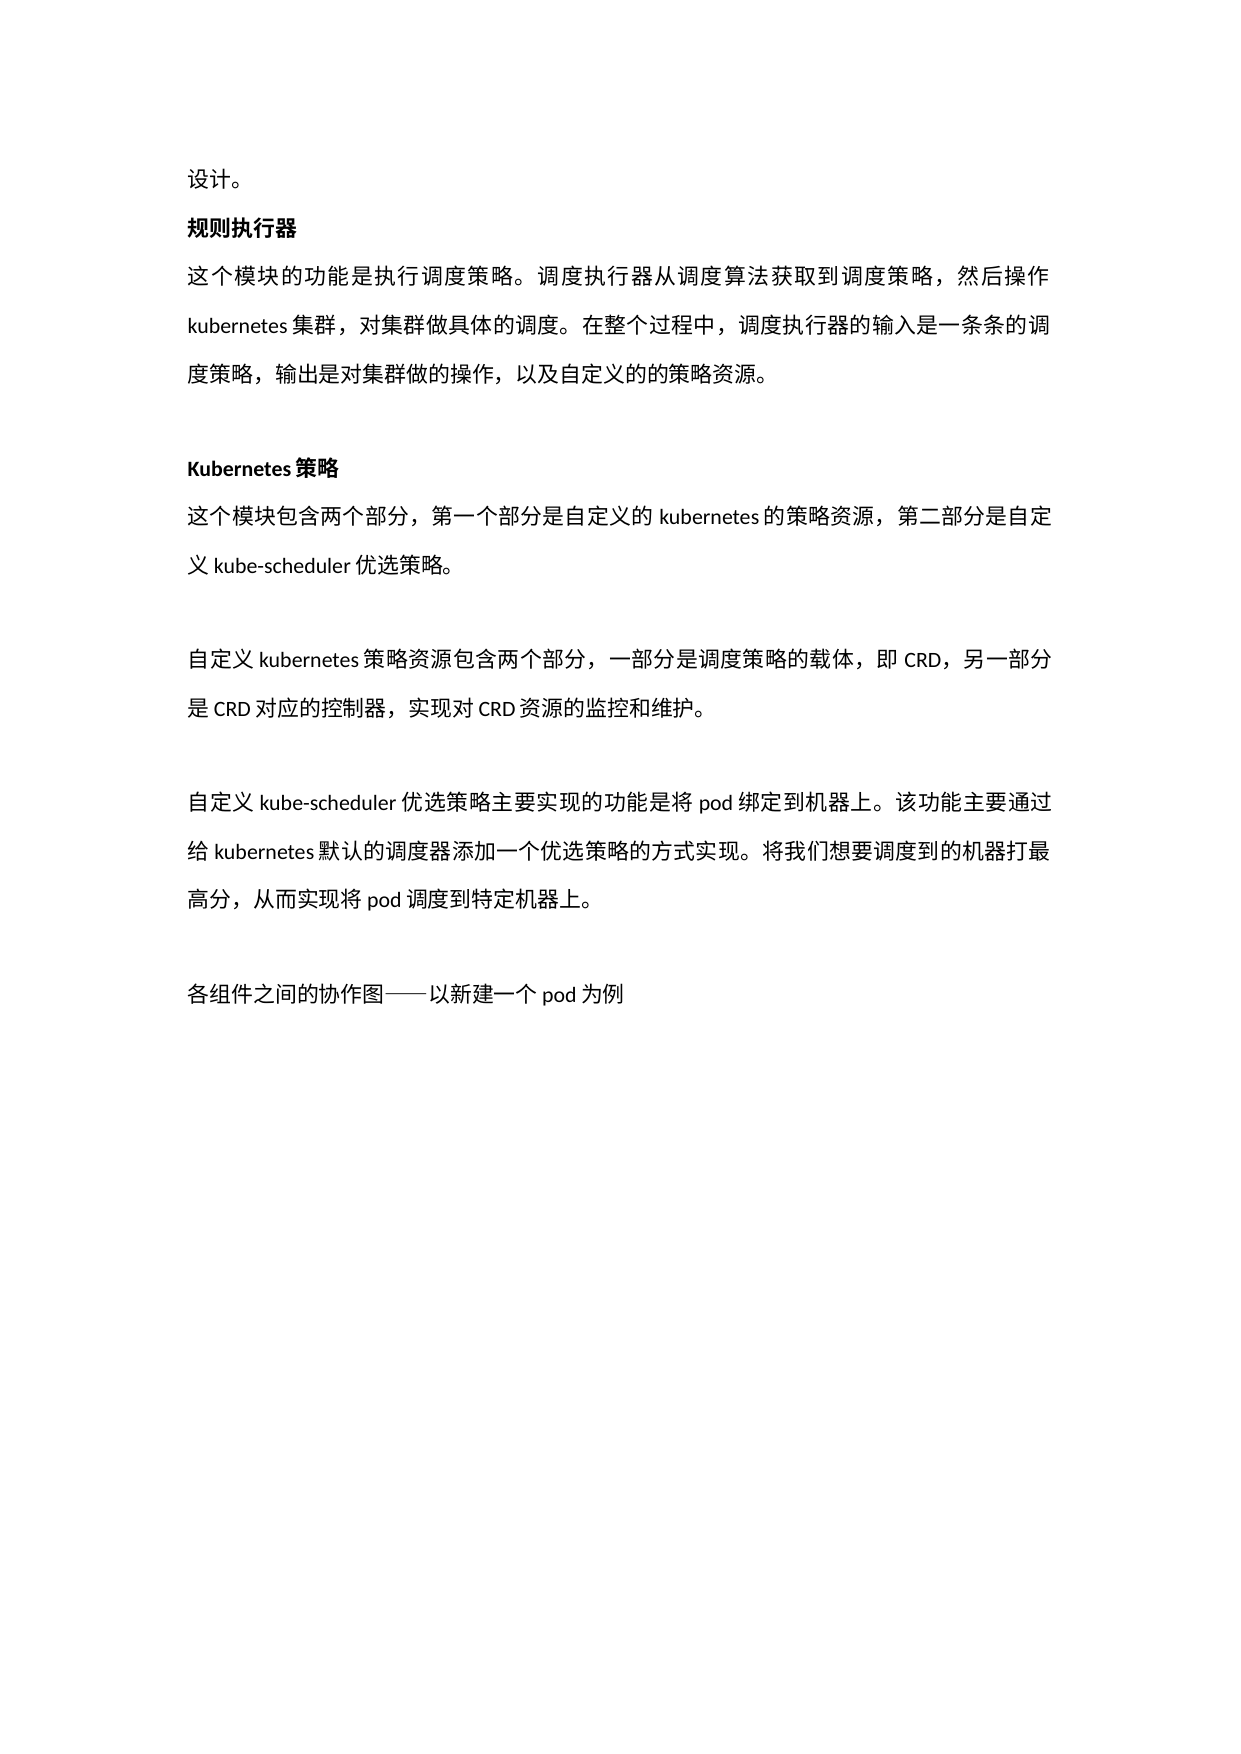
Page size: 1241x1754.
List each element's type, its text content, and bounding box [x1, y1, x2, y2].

text 规则执行器 [187, 210, 1053, 243]
text 各组件之间的协作图——以新建一个pod为例 [187, 976, 1053, 1009]
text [187, 162, 1053, 194]
text 这个模块包含两个部分，第一个部分是自定义的kubernetes的策略资源，第二部分是自定义kube-scheduler优选策略。 [187, 499, 1053, 580]
text 这个模块的功能是执行调度策略。调度执行器从调度算法获取到调度策略，然后操作kubernetes集群，对集群做具体的调度。在整个过程中，调度执行器的输入是一条条的调度策略，输出是对集群做的操作，以及自定义的的策略资源。 [187, 259, 1053, 389]
text 自定义kube-scheduler优选策略主要实现的功能是将pod绑定到机器上。该功能主要通过给kubernetes默认的调度器添加一个优选策略的方式实现。将我们想要调度到的机器打最高分，从而实现将pod调度到特定机器上。 [187, 784, 1053, 914]
text Kubernetes策略 [187, 450, 1053, 483]
text 自定义kubernetes策略资源包含两个部分，一部分是调度策略的载体，即CRD，另一部分是CRD对应的控制器，实现对CRD资源的监控和维护。 [187, 642, 1053, 723]
